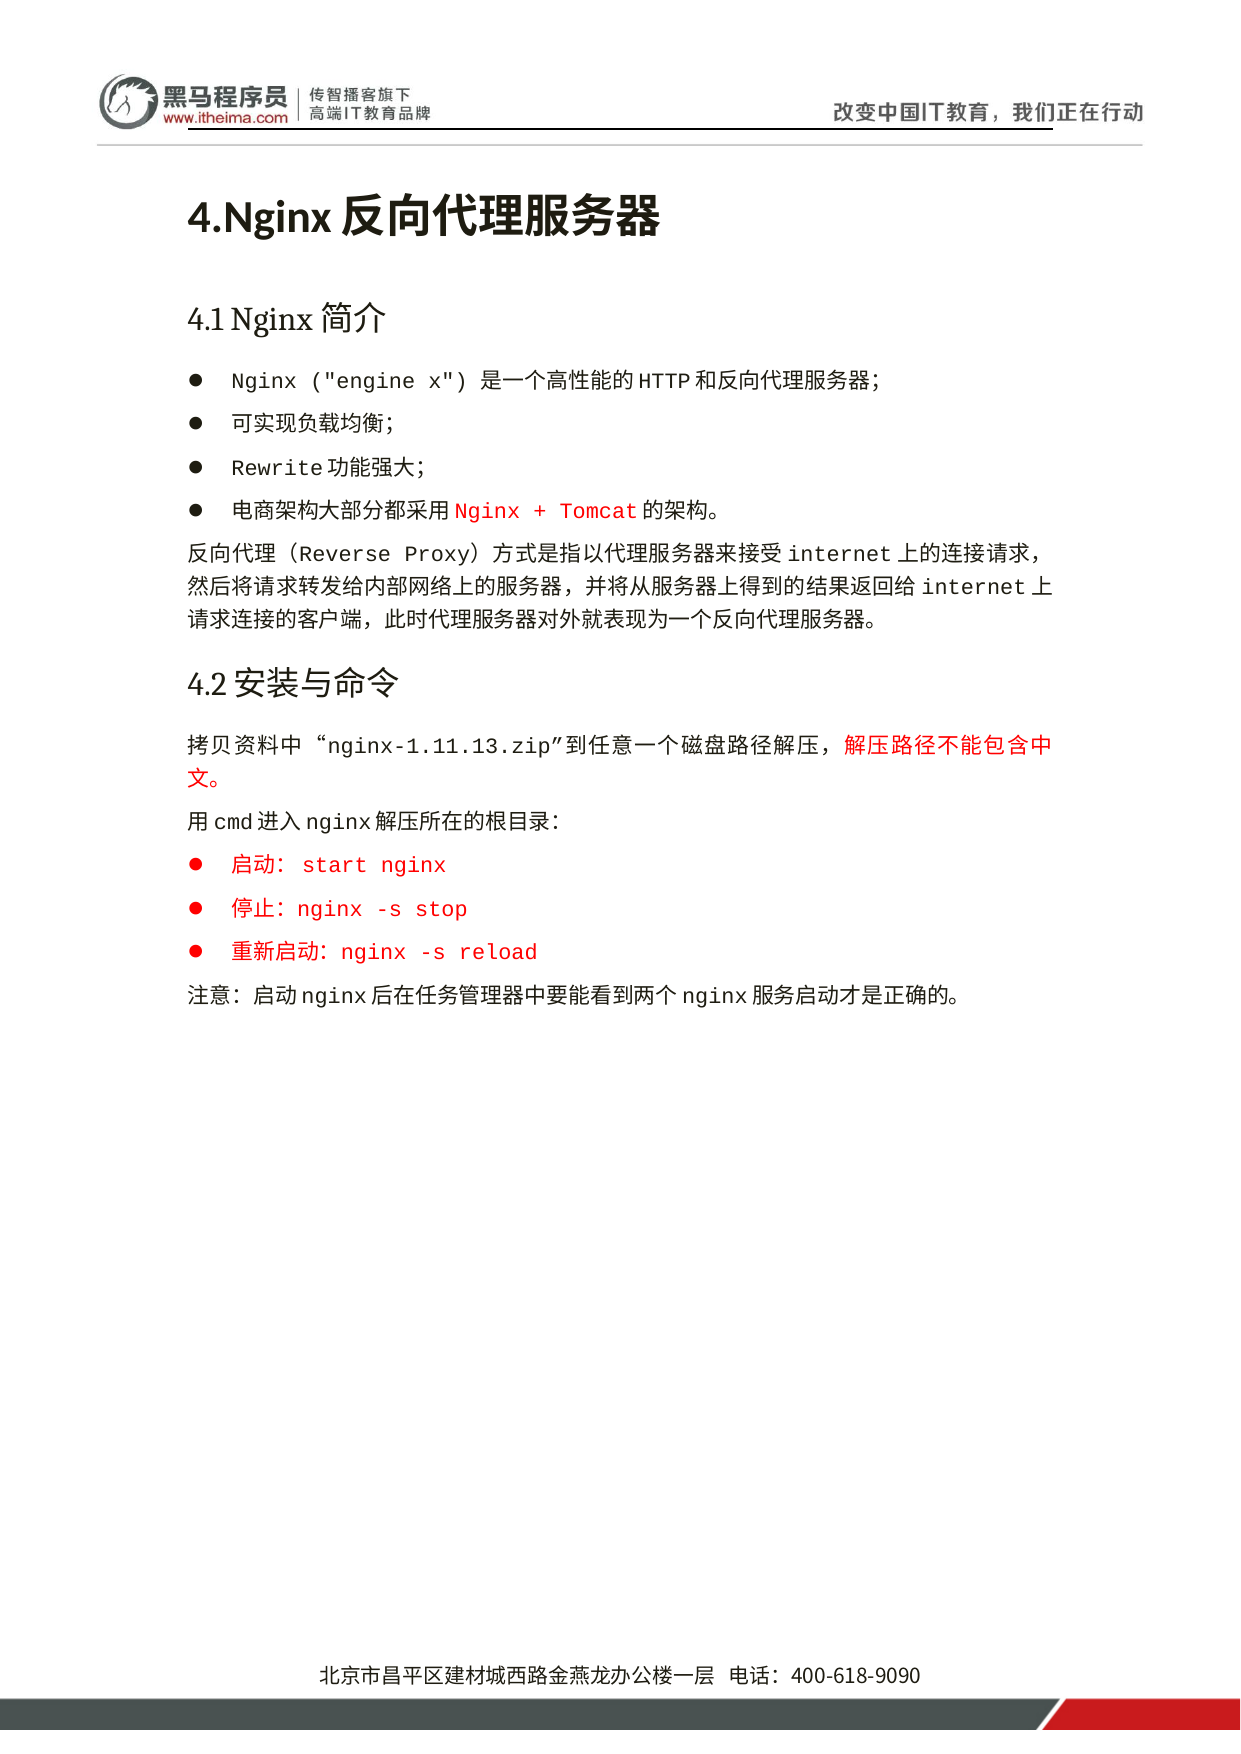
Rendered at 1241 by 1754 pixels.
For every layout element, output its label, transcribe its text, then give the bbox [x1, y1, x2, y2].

text 拷贝资料中“nginx-1.11.13.zip”到任意一个磁盘路径解压，解压路径不能包含中文。 [187, 728, 1053, 793]
list 重新启动：nginx -s reload [187, 934, 1053, 967]
list Rewrite功能强大； [187, 449, 1053, 482]
text 注意：启动nginx后在任务管理器中要能看到两个nginx服务启动才是正确的。 [187, 978, 1053, 1010]
subtitle 4.2安装与命令 [187, 648, 1053, 713]
list 电商架构大部分都采用Nginx + Tomcat的架构。 [187, 493, 1053, 525]
list 可实现负载均衡； [187, 406, 1053, 438]
list 停止：nginx -s stop [187, 891, 1053, 923]
subtitle 4.1 Nginx 简介 [187, 283, 1053, 348]
list 启动： start nginx [187, 847, 1053, 880]
text 反向代理（Reverse Proxy）方式是指以代理服务器来接受internet上的连接请求，然后将请求转发给内部网络上的服务器，并将从服务器上得到的结果返回给internet上请求连接的客户端，此时代理服务器对外就表现为一个反向代理服务器。 [187, 536, 1053, 634]
list Nginx ("engine x") 是一个高性能的HTTP和反向代理服务器； [187, 362, 1053, 395]
picture [0, 1639, 1241, 1730]
picture [0, 3, 1241, 153]
text 用cmd进入nginx解压所在的根目录： [187, 804, 1053, 836]
subtitle 4.Nginx反向代理服务器 [187, 163, 1053, 261]
